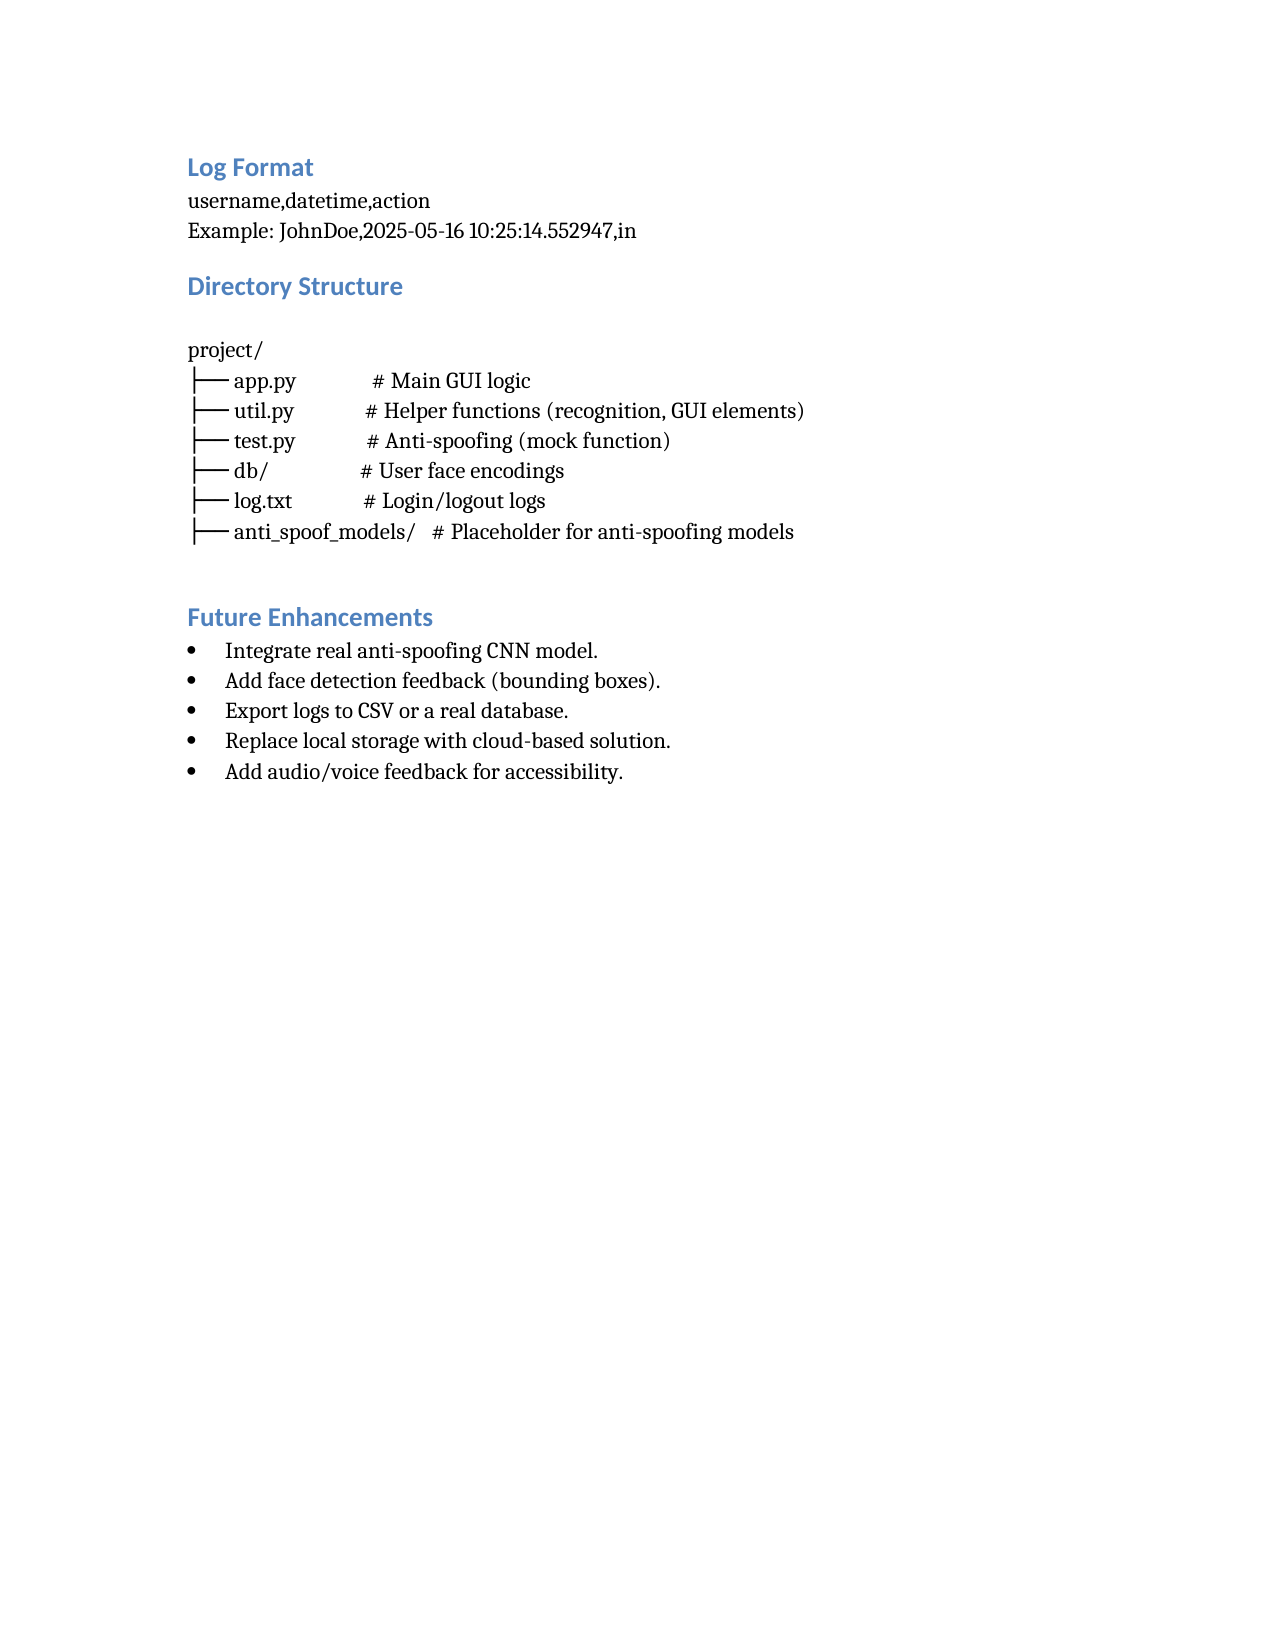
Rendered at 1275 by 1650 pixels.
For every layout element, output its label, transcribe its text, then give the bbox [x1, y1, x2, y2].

subtitle Directory Structure [187, 269, 1087, 302]
list Export logs to CSV or a real database. [187, 698, 1087, 724]
subtitle Future Enhancements [187, 600, 1087, 633]
list Add audio/voice feedback for accessibility. [187, 758, 1087, 785]
text project/ ├── app.py # Main GUI logic ├── util.py # Helper functions (recognition, GUI elements) ├── test.py # Anti-spoofing (mock function) ├── db/ # User face encodings ├── log.txt # Login/logout logs ├── anti_spoof_models/ # Placeholder for anti-spoofing models [187, 307, 1087, 575]
text username,datetime,action Example: JohnDoe,2025-05-16 10:25:14.552947,in [187, 188, 1087, 244]
list Integrate real anti-spoofing CNN model. [187, 638, 1087, 664]
list Replace local storage with cloud-based solution. [187, 728, 1087, 755]
subtitle Log Format [187, 150, 1087, 183]
list Add face detection feedback (bounding boxes). [187, 668, 1087, 694]
